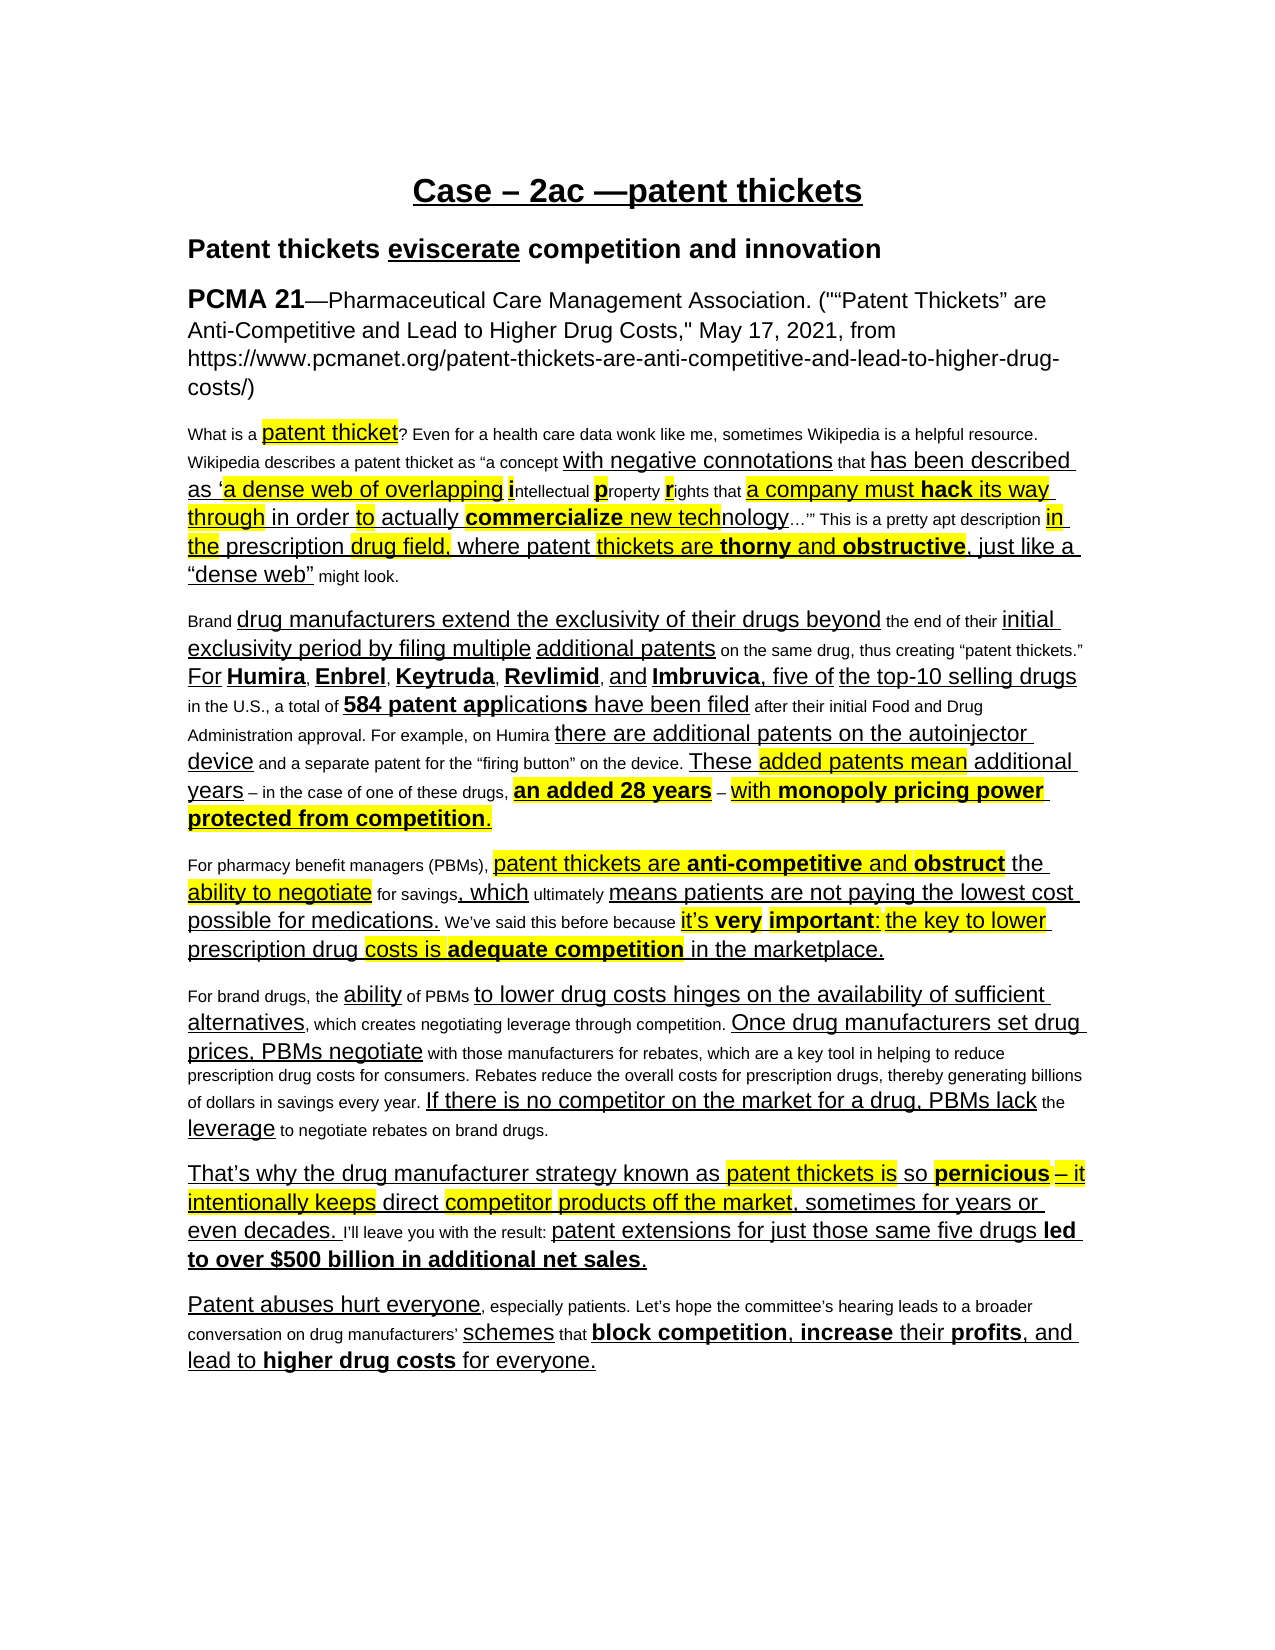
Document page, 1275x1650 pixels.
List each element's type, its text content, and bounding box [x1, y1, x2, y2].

text Brand drug manufacturers extend the exclusivity of their drugs beyond the end of their initial exclusivity period by filing multiple additional patents on the same drug, thus creating “patent thickets.” For Humira, Enbrel, Keytruda, Revlimid, and Imbruvica, five of the top-10 selling drugs in the U.S., a total of 584 patent applications have been filed after their initial Food and Drug Administration approval. For example, on Humira there are additional patents on the autoinjector device and a separate patent for the “firing button” on the device. These added patents mean additional years – in the case of one of these drugs, an added 28 years – with monopoly pricing power protected from competition. [187, 606, 1087, 832]
text Patent abuses hurt everyone, especially patients. Let’s hope the committee’s hearing leads to a broader conversation on drug manufacturers’ schemes that block competition, increase their profits, and lead to higher drug costs for everyone. [187, 1291, 1087, 1374]
text PCMA 21—Pharmaceutical Care Management Association. ("“Patent Thickets” are Anti-Competitive and Lead to Higher Drug Costs," May 17, 2021, from https://www.pcmanet.org/patent-thickets-are-anti-competitive-and-lead-to-higher-drug-costs/) [187, 283, 1087, 400]
text Patent thickets eviscerate competition and innovation [187, 233, 1087, 264]
text Case – 2ac —patent thickets [187, 171, 1087, 209]
text What is a patent thicket? Even for a health care data wonk like me, sometimes Wikipedia is a helpful resource. Wikipedia describes a patent thicket as “a concept with negative connotations that has been described as ‘a dense web of overlapping intellectual property rights that a company must hack its way through in order to actually commercialize new technology…’” This is a pretty apt description in the prescription drug field, where patent thickets are thorny and obstructive, just like a “dense web” might look. [187, 419, 1087, 587]
text For brand drugs, the ability of PBMs to lower drug costs hinges on the availability of sufficient alternatives, which creates negotiating leverage through competition. Once drug manufacturers set drug prices, PBMs negotiate with those manufacturers for rebates, which are a key tool in helping to reduce prescription drug costs for consumers. Rebates reduce the overall costs for prescription drugs, thereby generating billions of dollars in savings every year. If there is no competitor on the market for a drug, PBMs lack the leverage to negotiate rebates on brand drugs. [187, 981, 1087, 1141]
text For pharmacy benefit managers (PBMs), patent thickets are anti-competitive and obstruct the ability to negotiate for savings, which ultimately means patients are not paying the lowest cost possible for medications. We’ve said this before because it’s very important: the key to lower prescription drug costs is adequate competition in the marketplace. [187, 850, 1087, 962]
text That’s why the drug manufacturer strategy known as patent thickets is so pernicious – it intentionally keeps direct competitor products off the market, sometimes for years or even decades. I’ll leave you with the result: patent extensions for just those same five drugs led to over $500 billion in additional net sales. [187, 1160, 1087, 1272]
